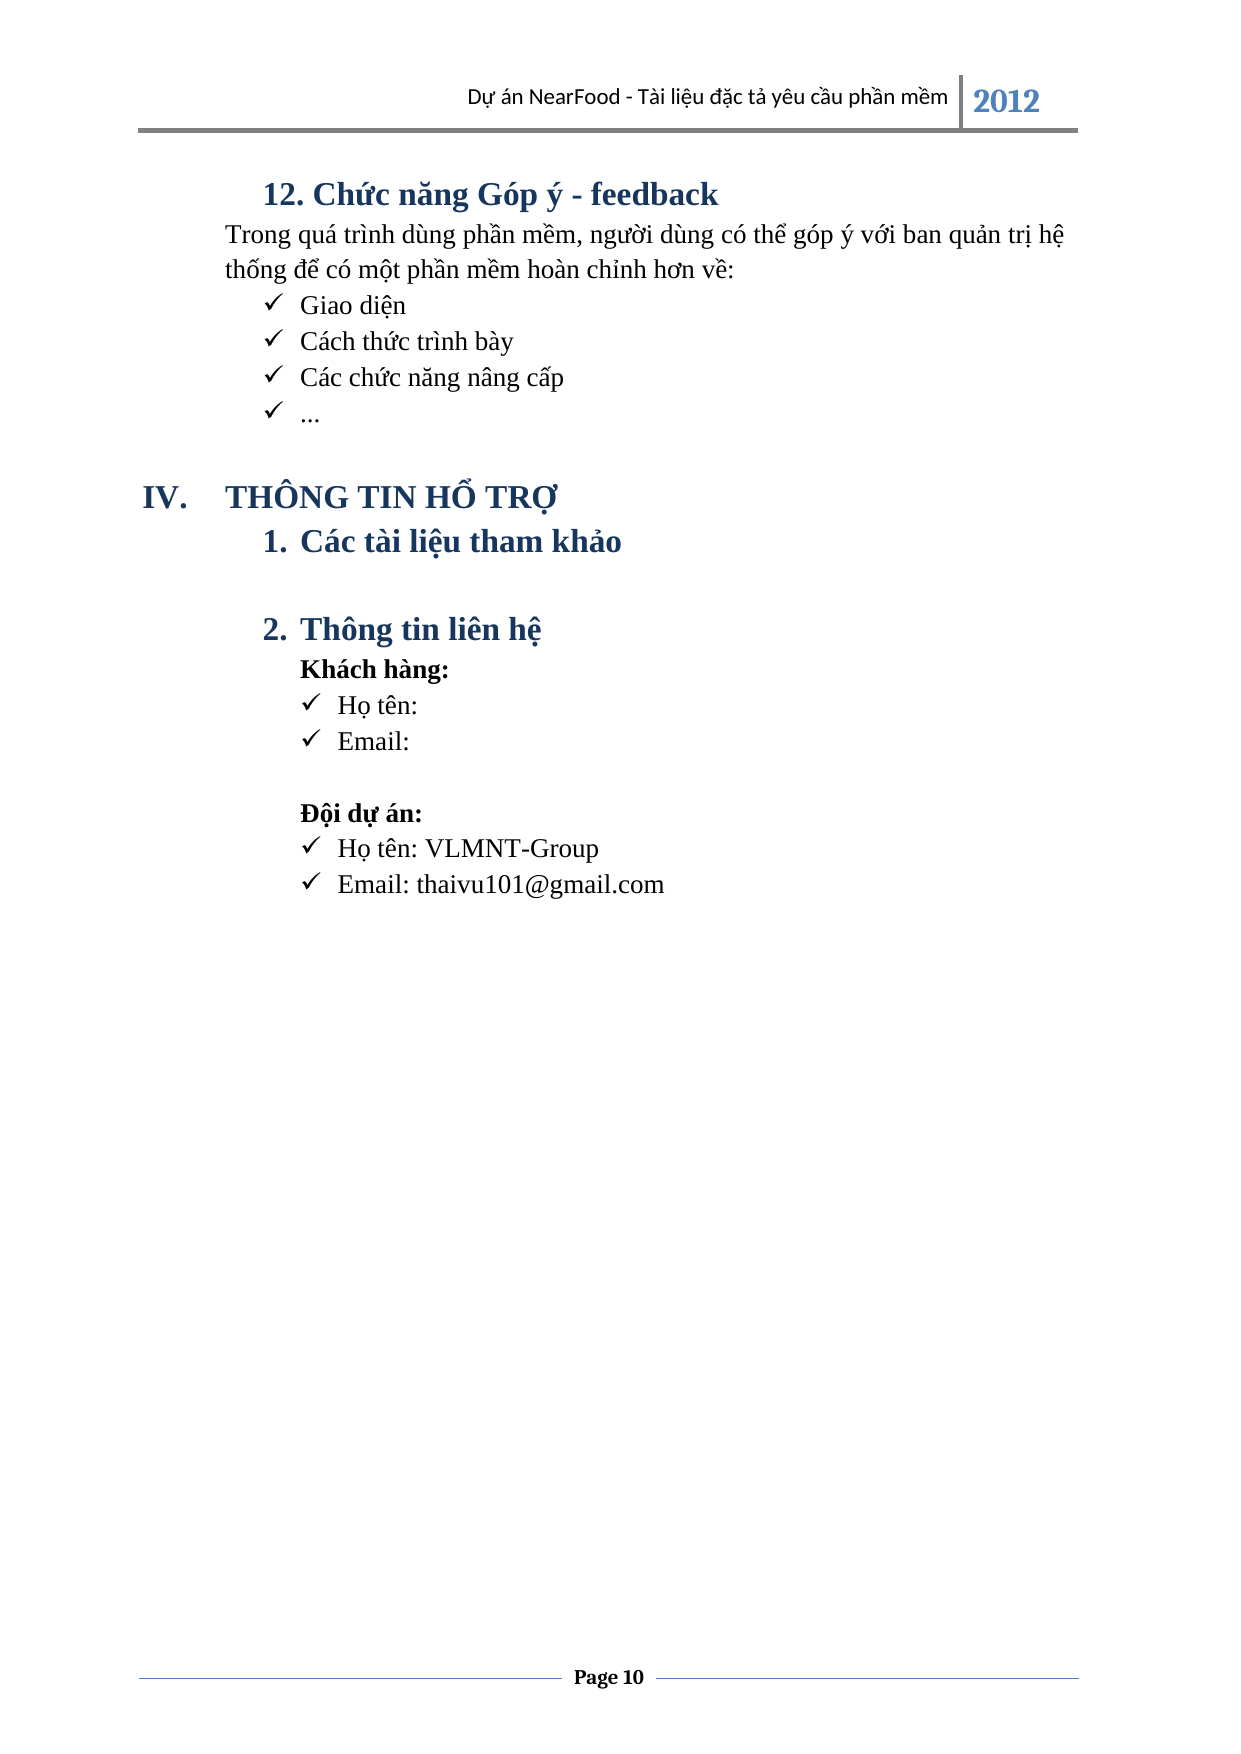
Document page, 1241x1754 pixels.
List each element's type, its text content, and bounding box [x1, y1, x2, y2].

list Đội dự án: [300, 797, 1090, 828]
list Họ tên: VLMNT-Group [300, 832, 1090, 864]
list ... [262, 397, 1090, 428]
list Các chức năng nâng cấp [262, 361, 1090, 392]
list THÔNG TIN HỔ TRỢ [187, 477, 1090, 515]
list Khách hàng: [300, 653, 1090, 684]
list Thông tin liên hệ [262, 609, 1090, 648]
list Giao diện [262, 289, 1090, 321]
list Cách thức trình bày [262, 325, 1090, 356]
list Trong quá trình dùng phần mềm, người dùng có thể góp ý với ban quản trị hệ thống để có một phần mềm hoàn chỉnh hơn về: [225, 218, 1090, 285]
list Chức năng Góp ý - feedback [262, 174, 1090, 212]
list Các tài liệu tham khảo [262, 521, 1090, 559]
list Họ tên: [300, 689, 1090, 720]
list Email: [300, 725, 1090, 756]
list Email: thaivu101@gmail.com [300, 868, 1090, 899]
